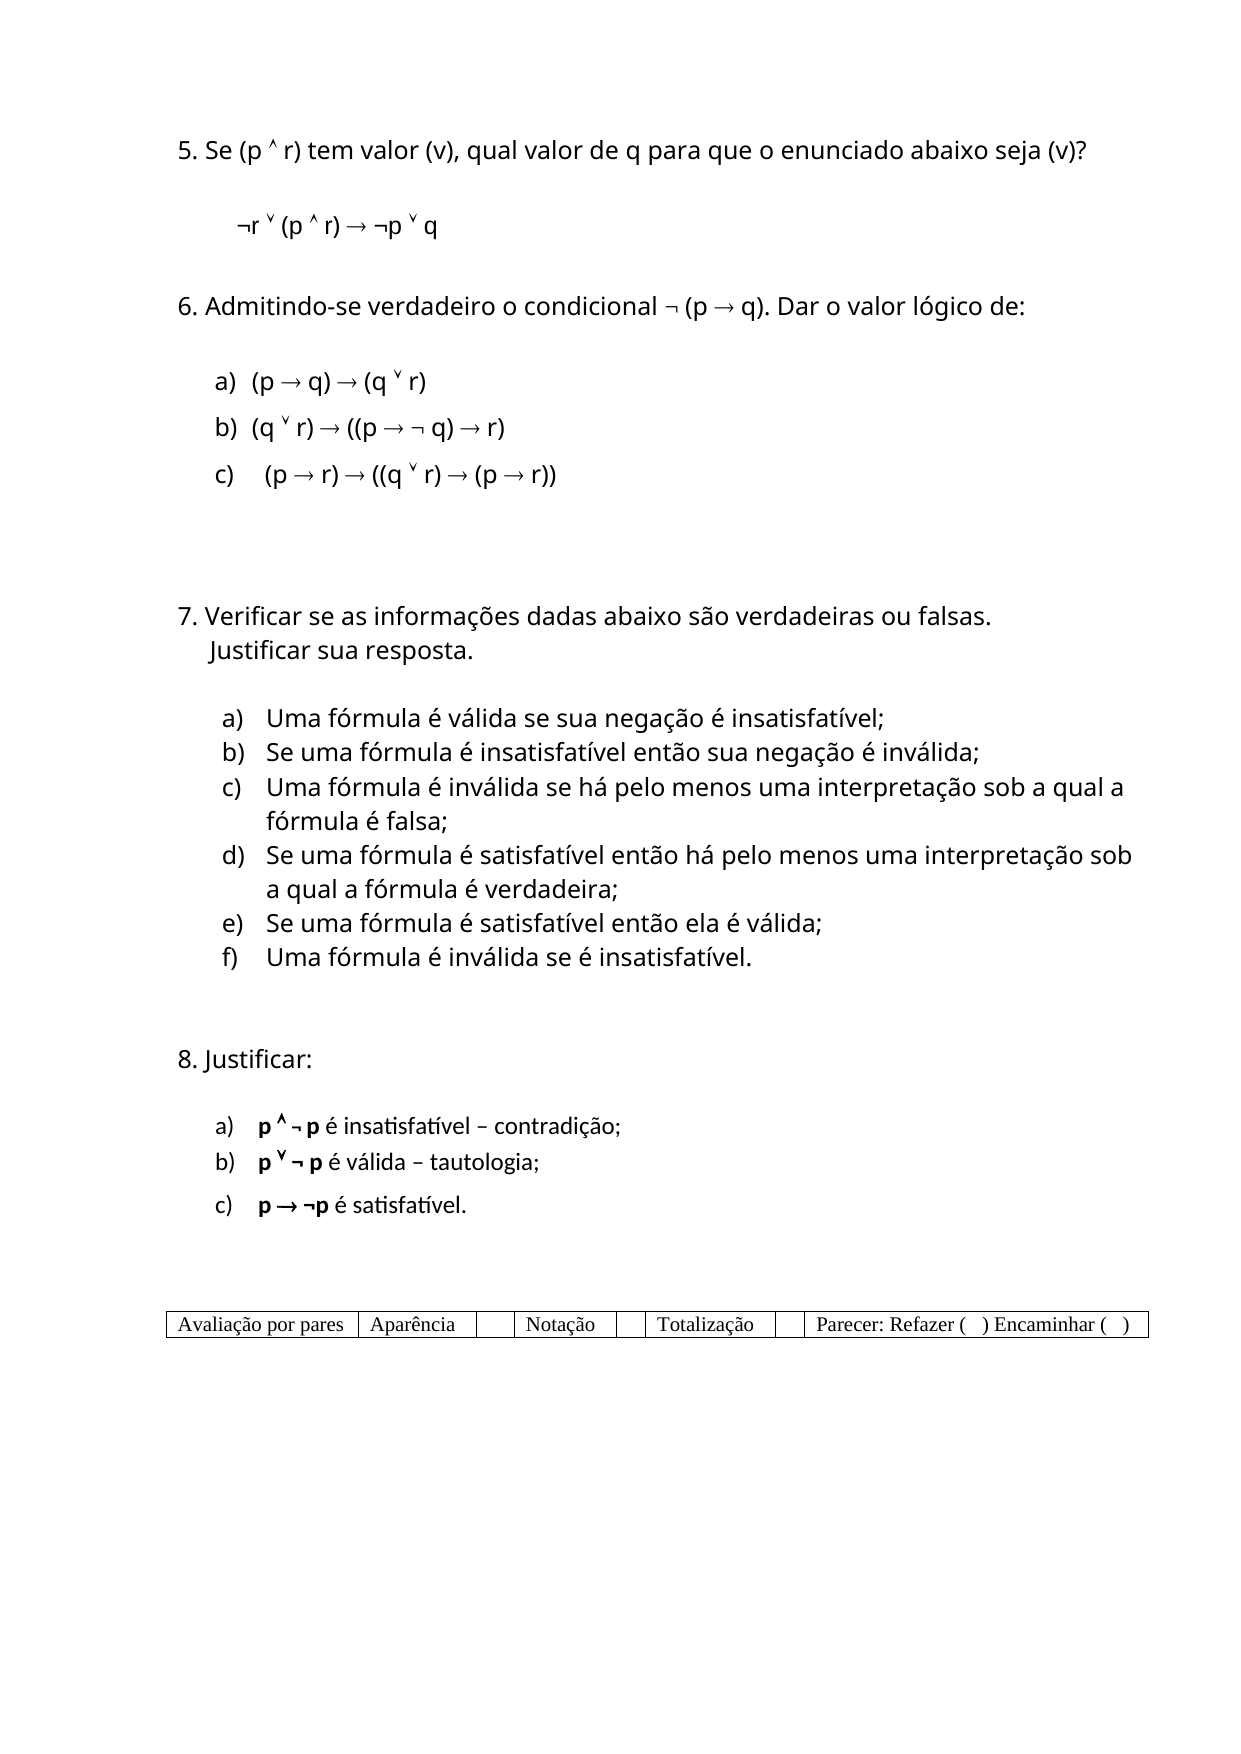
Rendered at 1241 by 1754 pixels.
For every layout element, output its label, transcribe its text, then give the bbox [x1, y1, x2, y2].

table_header Totalização [646, 1312, 775, 1337]
text 8. Justificar: [177, 1042, 1137, 1076]
list Se uma fórmula é satisfatível então ela é válida; [222, 905, 1137, 939]
text 7. Verificar se as informações dadas abaixo são verdadeiras ou falsas. [177, 599, 1137, 633]
list Uma fórmula é válida se sua negação é insatisfatível; [222, 701, 1137, 735]
list Se uma fórmula é insatisfatível então sua negação é inválida; [222, 735, 1137, 769]
list Se uma fórmula é satisfatível então há pelo menos uma interpretação sob a qual a fórmula é verdadeira; [222, 837, 1137, 905]
table_header Parecer: Refazer ( ) Encaminhar ( ) [805, 1312, 1148, 1337]
text 6. Admitindo-se verdadeiro o condicional ¬ (p q). Dar o valor lógico de: [177, 289, 1137, 323]
table_header [477, 1312, 514, 1337]
list p ¬p é satisfatível. [215, 1189, 1137, 1220]
list (p q) (q r) [214, 363, 1137, 397]
list Uma fórmula é inválida se é insatisfatível. [222, 939, 1137, 973]
text 5. Se (p r) tem valor (v), qual valor de q para que o enunciado abaixo seja (v)? [177, 133, 1137, 167]
list Uma fórmula é inválida se há pelo menos uma interpretação sob a qual a fórmula é falsa; [222, 769, 1137, 837]
table_header Aparência [359, 1312, 476, 1337]
text Justificar sua resposta. [177, 633, 1137, 667]
list p ¬ p é válida – tautologia; [215, 1147, 1137, 1177]
table_header [617, 1312, 645, 1337]
text ¬r (p r) ¬p q [207, 207, 1137, 241]
list (q r) ((p ¬ q) r) [214, 410, 1137, 444]
list p ¬ p é insatisfatível – contradição; [215, 1110, 1137, 1140]
list (p r) ((q r) (p r)) [214, 456, 1137, 490]
table_header Avaliação por pares [167, 1312, 358, 1337]
table_header [776, 1312, 804, 1337]
table_header Notação [515, 1312, 616, 1337]
